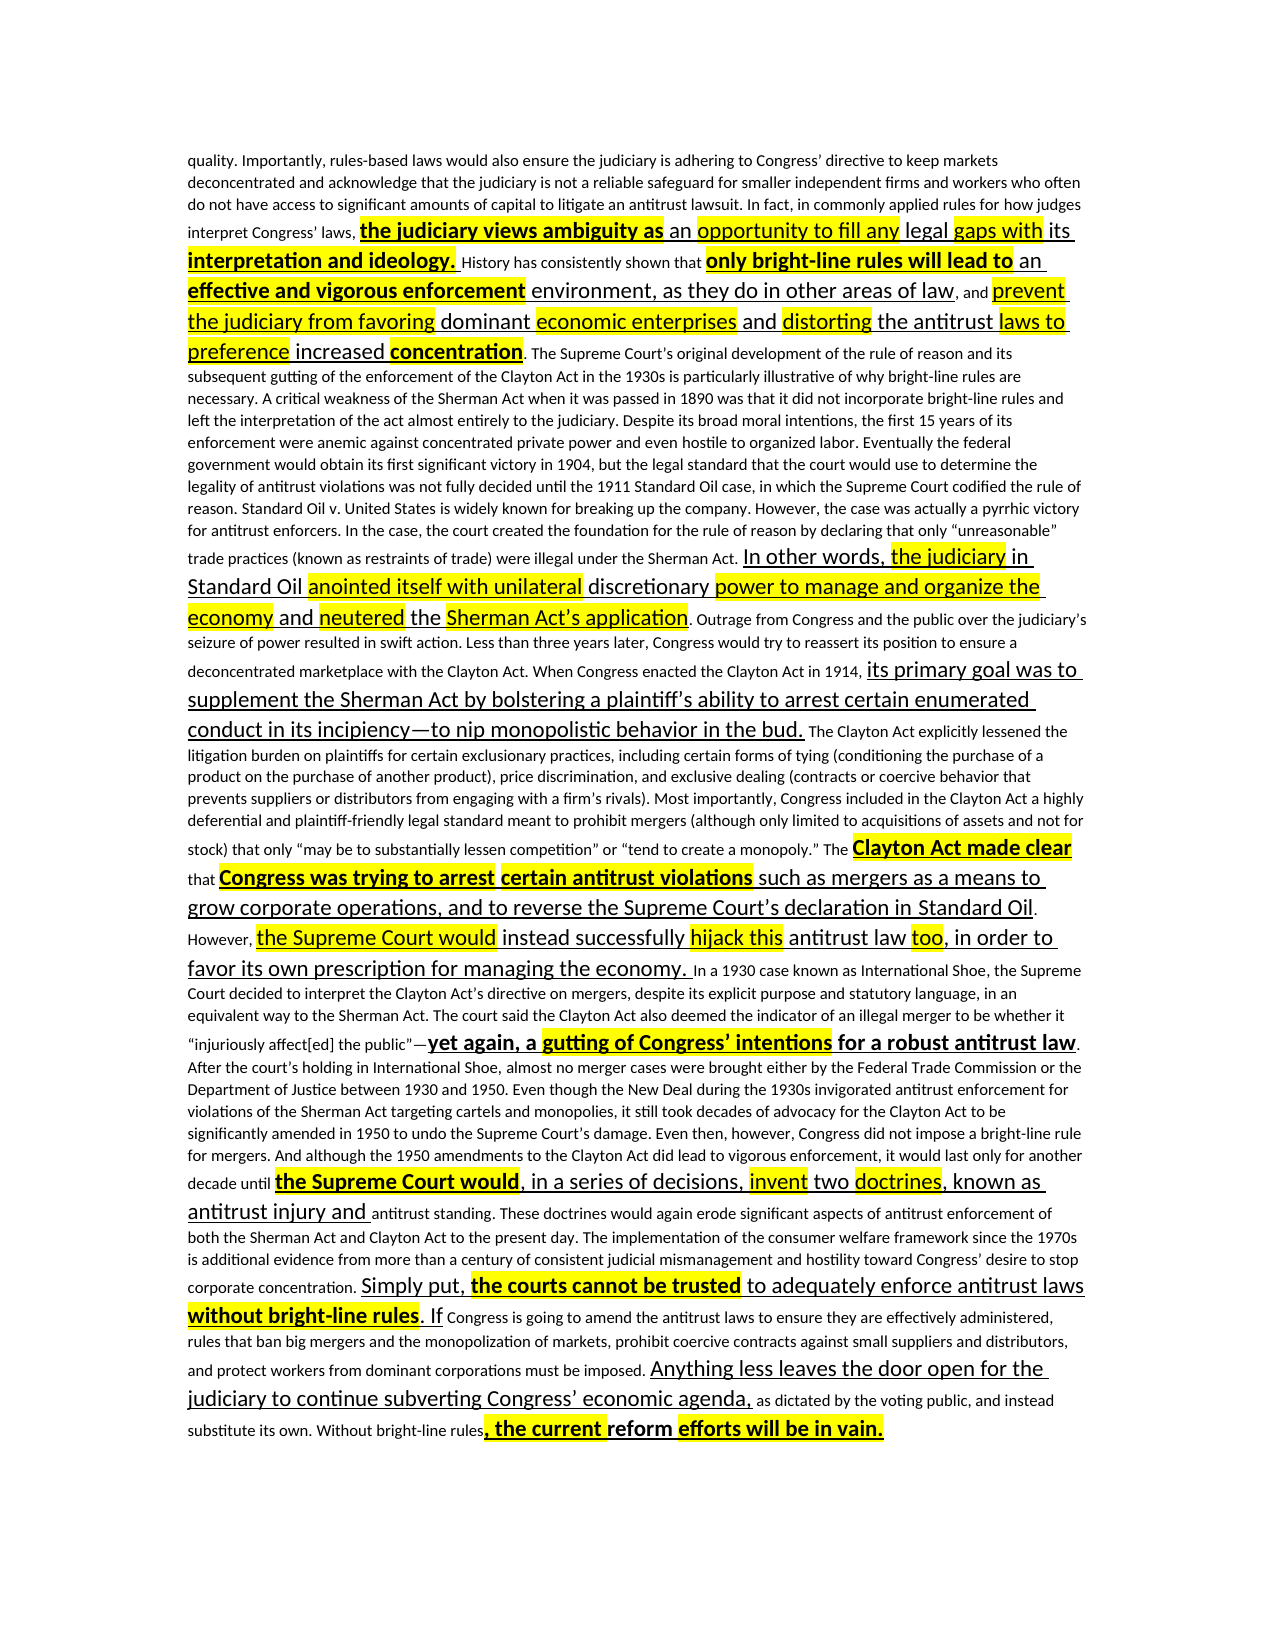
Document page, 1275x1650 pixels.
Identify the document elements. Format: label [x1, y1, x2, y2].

text [187, 150, 1087, 1442]
